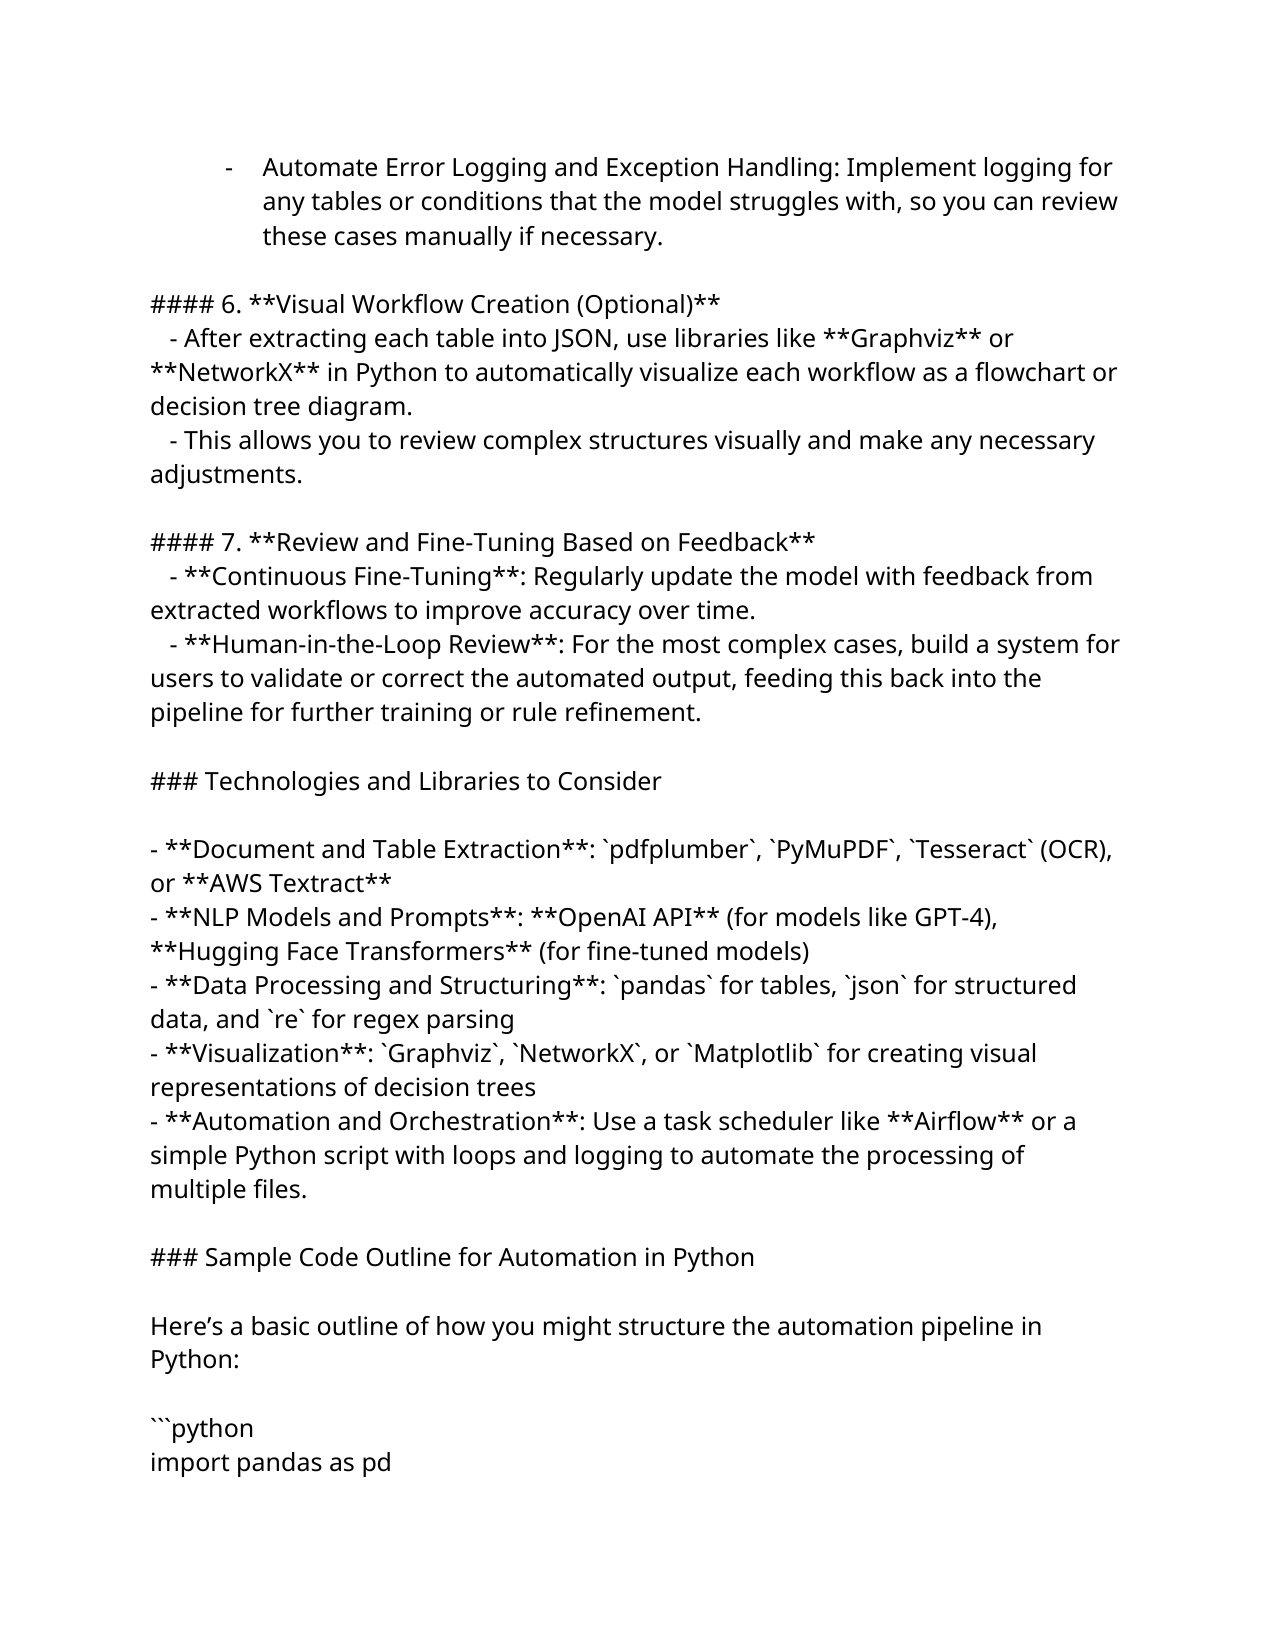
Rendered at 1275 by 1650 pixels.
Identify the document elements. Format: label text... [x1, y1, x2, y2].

text #### 7. **Review and Fine-Tuning Based on Feedback** [150, 525, 1125, 559]
text - **Visualization**: `Graphviz`, `NetworkX`, or `Matplotlib` for creating visual representations of decision trees [150, 1036, 1125, 1104]
list Automate Error Logging and Exception Handling: Implement logging for any tables or conditions that the model struggles with, so you can review these cases manually if necessary. [225, 150, 1125, 252]
text - **Document and Table Extraction**: `pdfplumber`, `PyMuPDF`, `Tesseract` (OCR), or **AWS Textract** [150, 831, 1125, 899]
text #### 6. **Visual Workflow Creation (Optional)** [150, 286, 1125, 320]
text - After extracting each table into JSON, use libraries like **Graphviz** or **NetworkX** in Python to automatically visualize each workflow as a flowchart or decision tree diagram. [150, 320, 1125, 422]
text ```python [150, 1410, 1125, 1444]
text - **NLP Models and Prompts**: **OpenAI API** (for models like GPT-4), **Hugging Face Transformers** (for fine-tuned models) [150, 899, 1125, 967]
text ### Technologies and Libraries to Consider [150, 763, 1125, 797]
text - **Continuous Fine-Tuning**: Regularly update the model with feedback from extracted workflows to improve accuracy over time. [150, 559, 1125, 627]
text import pandas as pd [150, 1444, 1125, 1478]
text Here’s a basic outline of how you might structure the automation pipeline in Python: [150, 1308, 1125, 1376]
text - **Human-in-the-Loop Review**: For the most complex cases, build a system for users to validate or correct the automated output, feeding this back into the pipeline for further training or rule refinement. [150, 627, 1125, 729]
text - **Data Processing and Structuring**: `pandas` for tables, `json` for structured data, and `re` for regex parsing [150, 967, 1125, 1036]
text - **Automation and Orchestration**: Use a task scheduler like **Airflow** or a simple Python script with loops and logging to automate the processing of multiple files. [150, 1104, 1125, 1206]
text ### Sample Code Outline for Automation in Python [150, 1240, 1125, 1274]
text - This allows you to review complex structures visually and make any necessary adjustments. [150, 422, 1125, 491]
